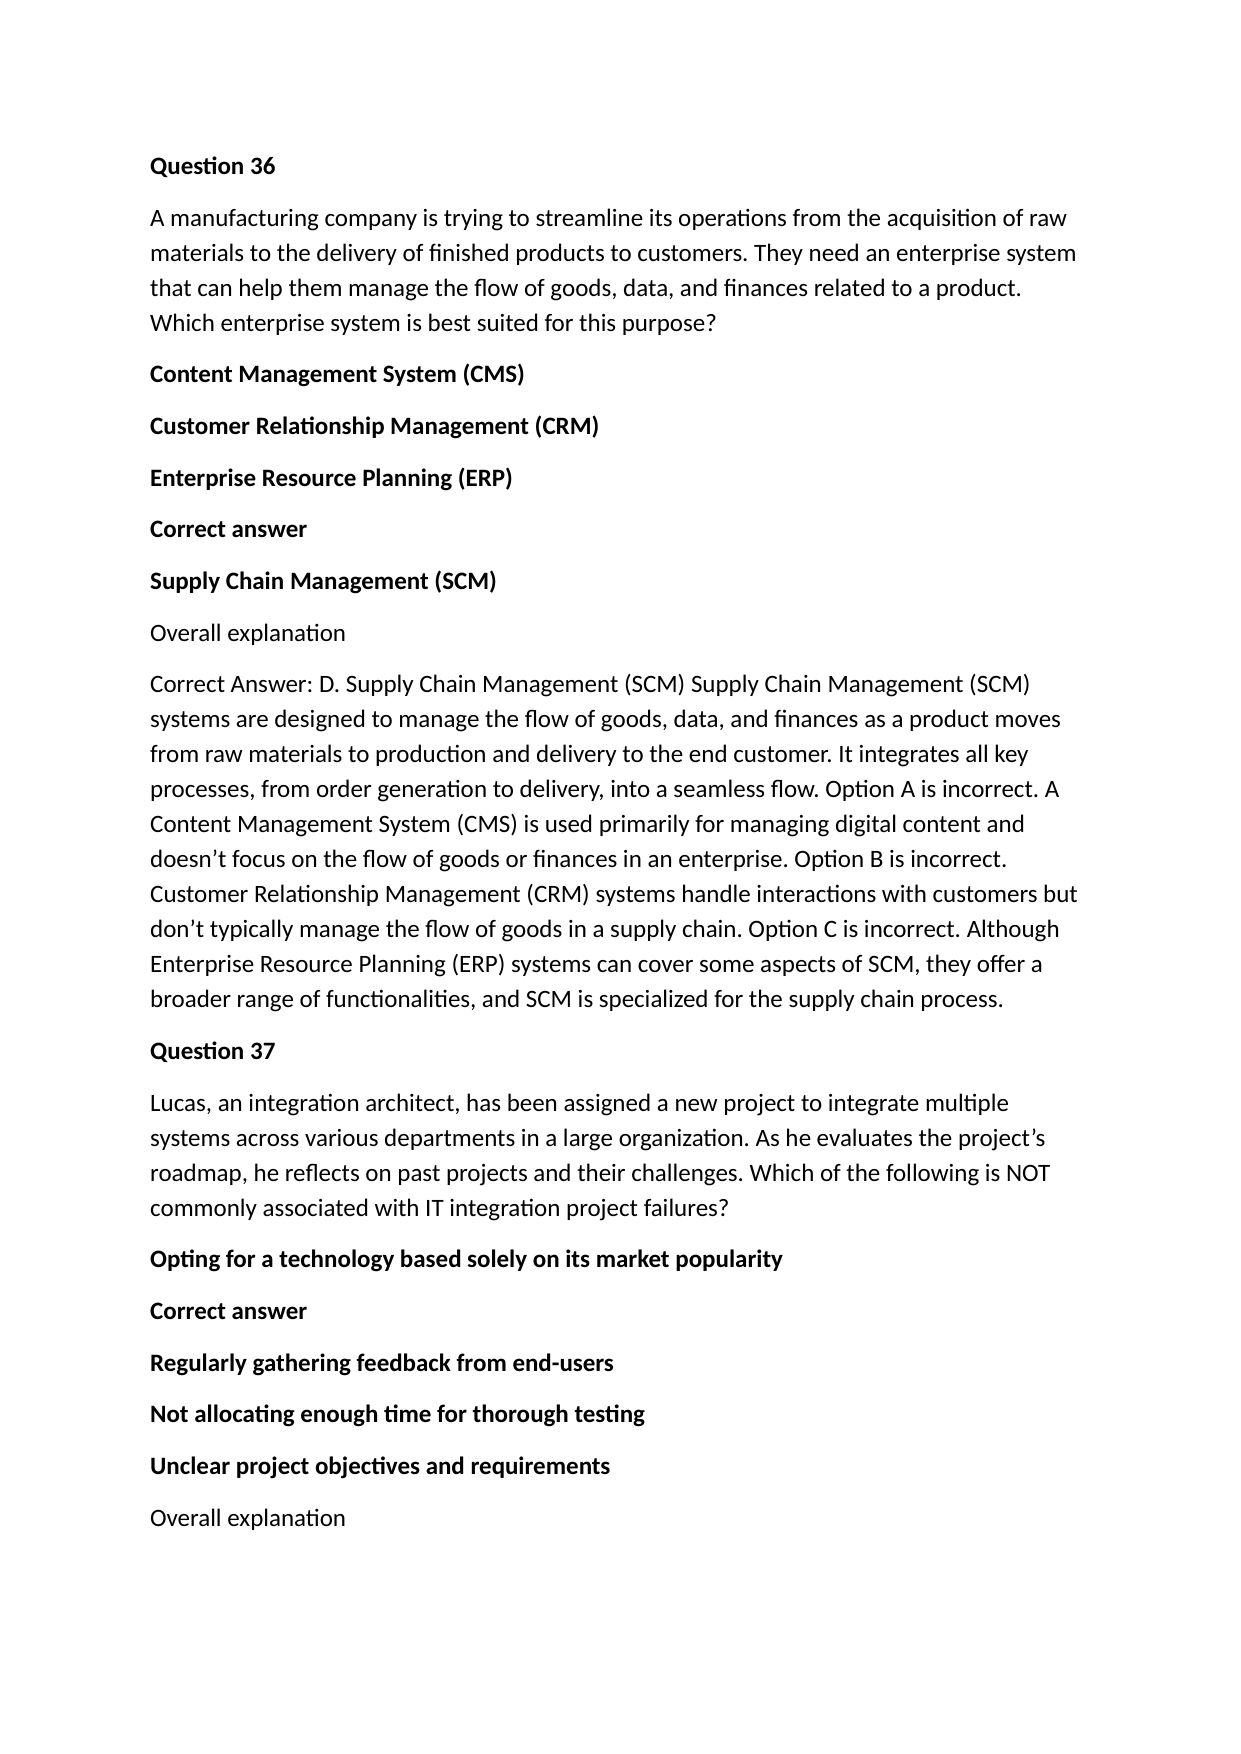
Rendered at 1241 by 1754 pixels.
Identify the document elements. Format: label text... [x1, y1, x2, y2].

text A manufacturing company is trying to streamline its operations from the acquisition of raw materials to the delivery of finished products to customers. They need an enterprise system that can help them manage the flow of goods, data, and finances related to a product. Which enterprise system is best suited for this purpose? [150, 202, 1090, 337]
text Not allocating enough time for thorough testing [150, 1398, 1090, 1429]
text Correct Answer: D. Supply Chain Management (SCM) Supply Chain Management (SCM) systems are designed to manage the flow of goods, data, and finances as a product moves from raw materials to production and delivery to the end customer. It integrates all key processes, from order generation to delivery, into a seamless flow. Option A is incorrect. A Content Management System (CMS) is used primarily for managing digital content and doesn’t focus on the flow of goods or finances in an enterprise. Option B is incorrect. Customer Relationship Management (CRM) systems handle interactions with customers but don’t typically manage the flow of goods in a supply chain. Option C is incorrect. Although Enterprise Resource Planning (ERP) systems can cover some aspects of SCM, they offer a broader range of functionalities, and SCM is specialized for the supply chain process. [150, 668, 1090, 1014]
text Correct answer [150, 1295, 1090, 1326]
text Unclear project objectives and requirements [150, 1450, 1090, 1481]
text Enterprise Resource Planning (ERP) [150, 462, 1090, 492]
text Customer Relationship Management (CRM) [150, 410, 1090, 441]
text Content Management System (CMS) [150, 358, 1090, 389]
text Correct answer [150, 513, 1090, 544]
text Overall explanation [150, 1502, 1090, 1532]
text Question 36 [150, 150, 1090, 181]
text Question 37 [150, 1035, 1090, 1066]
text Lucas, an integration architect, has been assigned a new project to integrate multiple systems across various departments in a large organization. As he evaluates the project’s roadmap, he reflects on past projects and their challenges. Which of the following is NOT commonly associated with IT integration project failures? [150, 1087, 1090, 1222]
text Supply Chain Management (SCM) [150, 565, 1090, 596]
text Opting for a technology based solely on its market popularity [150, 1243, 1090, 1274]
text Overall explanation [150, 617, 1090, 647]
text Regularly gathering feedback from end-users [150, 1347, 1090, 1377]
